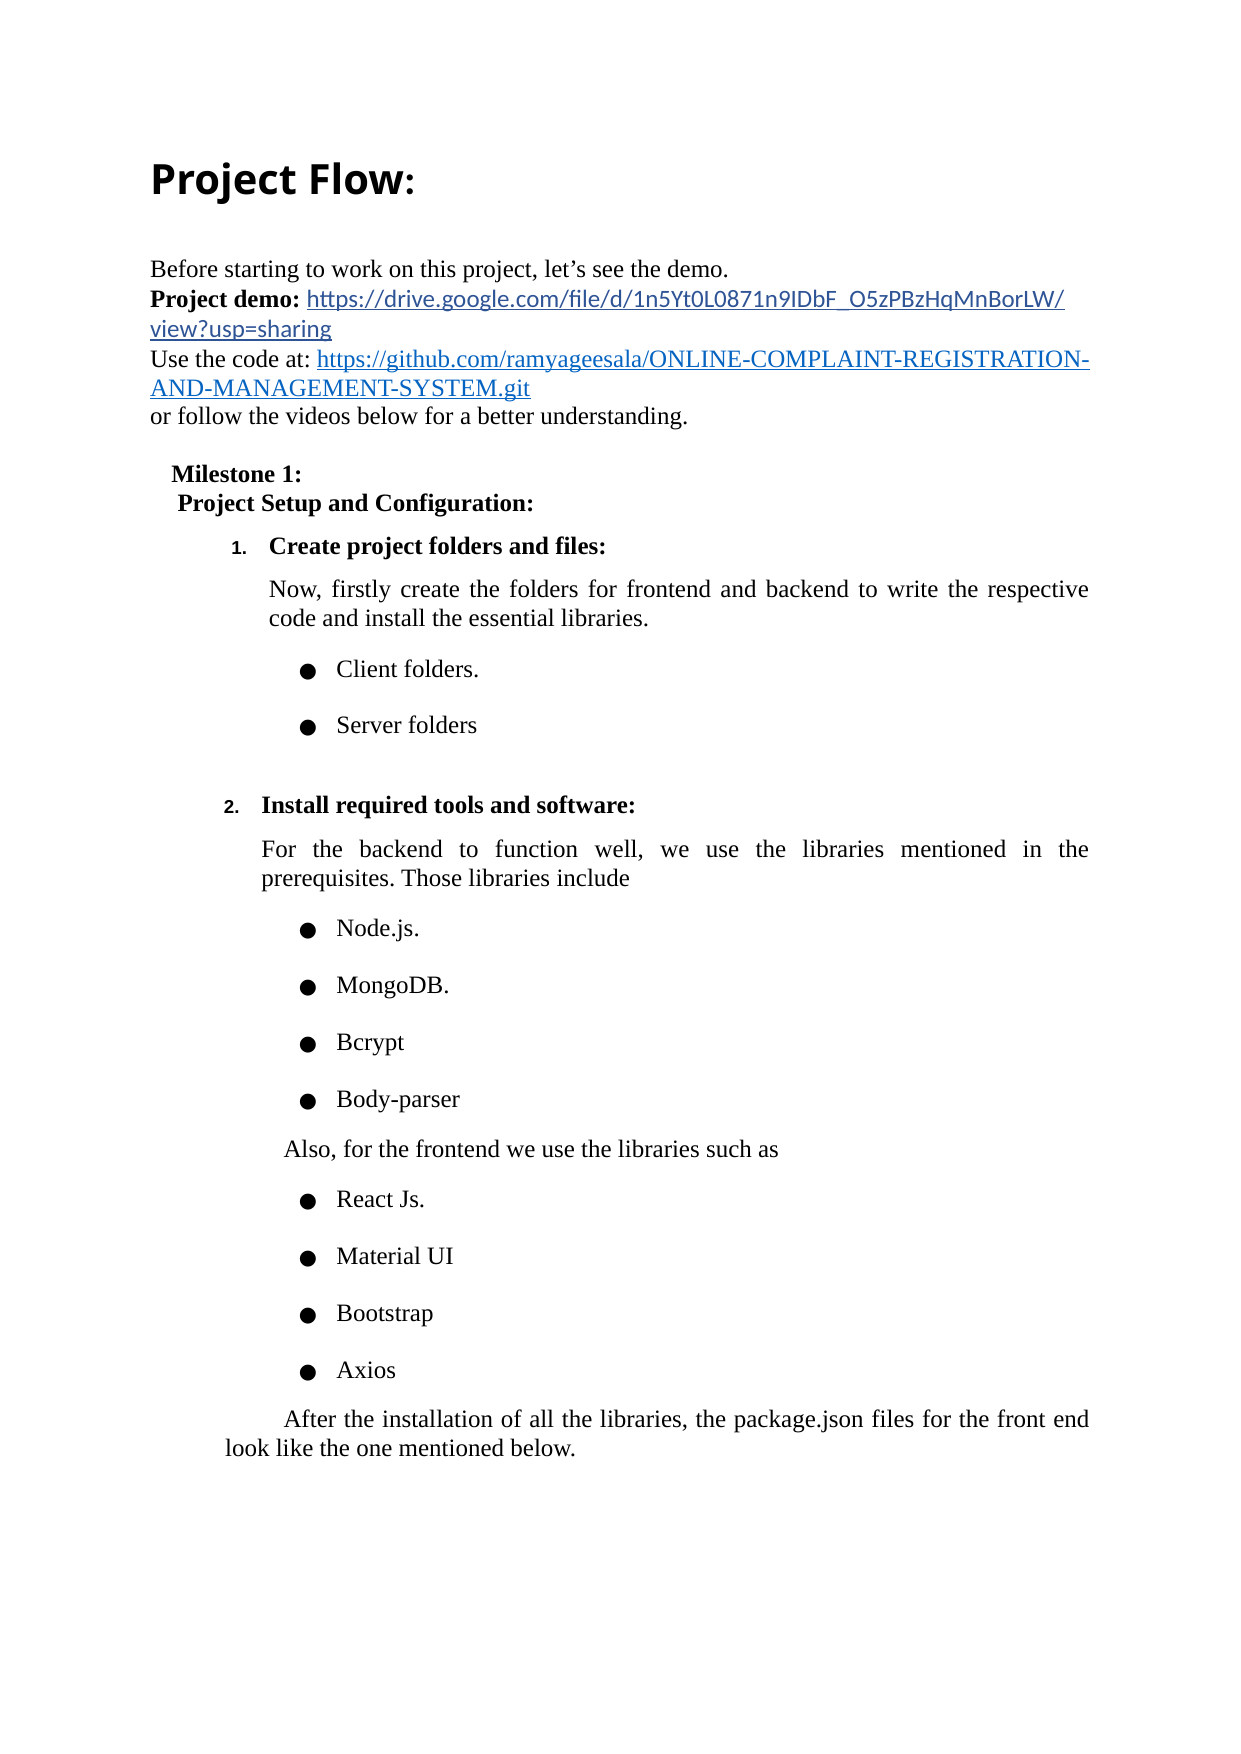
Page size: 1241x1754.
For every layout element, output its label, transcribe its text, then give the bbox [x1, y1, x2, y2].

list MongoDB. [299, 963, 1090, 1005]
text Before starting to work on this project, let’s see the demo. [150, 254, 1090, 283]
list Bootstrap [299, 1291, 1090, 1333]
text Also, for the frontend we use the libraries such as [150, 1134, 1090, 1162]
text or follow the videos below for a better understanding. [150, 401, 1090, 430]
list Bcrypt [299, 1020, 1090, 1062]
list Client folders. [299, 646, 1090, 689]
text Milestone 1: [171, 459, 1090, 488]
list Install required tools and software: [224, 790, 1090, 819]
list Axios [299, 1348, 1090, 1391]
list Body-parser [299, 1077, 1090, 1119]
text For the backend to function well, we use the libraries mentioned in the prerequisites. Those libraries include [261, 834, 1090, 892]
list Create project folders and files: [231, 531, 1090, 560]
text Project Setup and Configuration: [171, 488, 1090, 516]
list React Js. [299, 1176, 1090, 1219]
subtitle Project Flow: [150, 150, 1090, 207]
list Node.js. [299, 906, 1090, 948]
list Server folders [299, 703, 1090, 746]
text Project demo: https://drive.google.com/file/d/1n5Yt0L0871n9IDbF_O5zPBzHqMnBorLW/view?usp=sharing [150, 283, 1090, 344]
list Material UI [299, 1233, 1090, 1276]
text Use the code at: https://github.com/ramyageesala/ONLINE-COMPLAINT-REGISTRATION-AND-MANAGEMENT-SYSTEM.git [150, 344, 1090, 401]
text Now, firstly create the folders for frontend and backend to write the respective code and install the essential libraries. [269, 574, 1090, 632]
text After the installation of all the libraries, the package.json files for the front end look like the one mentioned below. [225, 1404, 1090, 1462]
